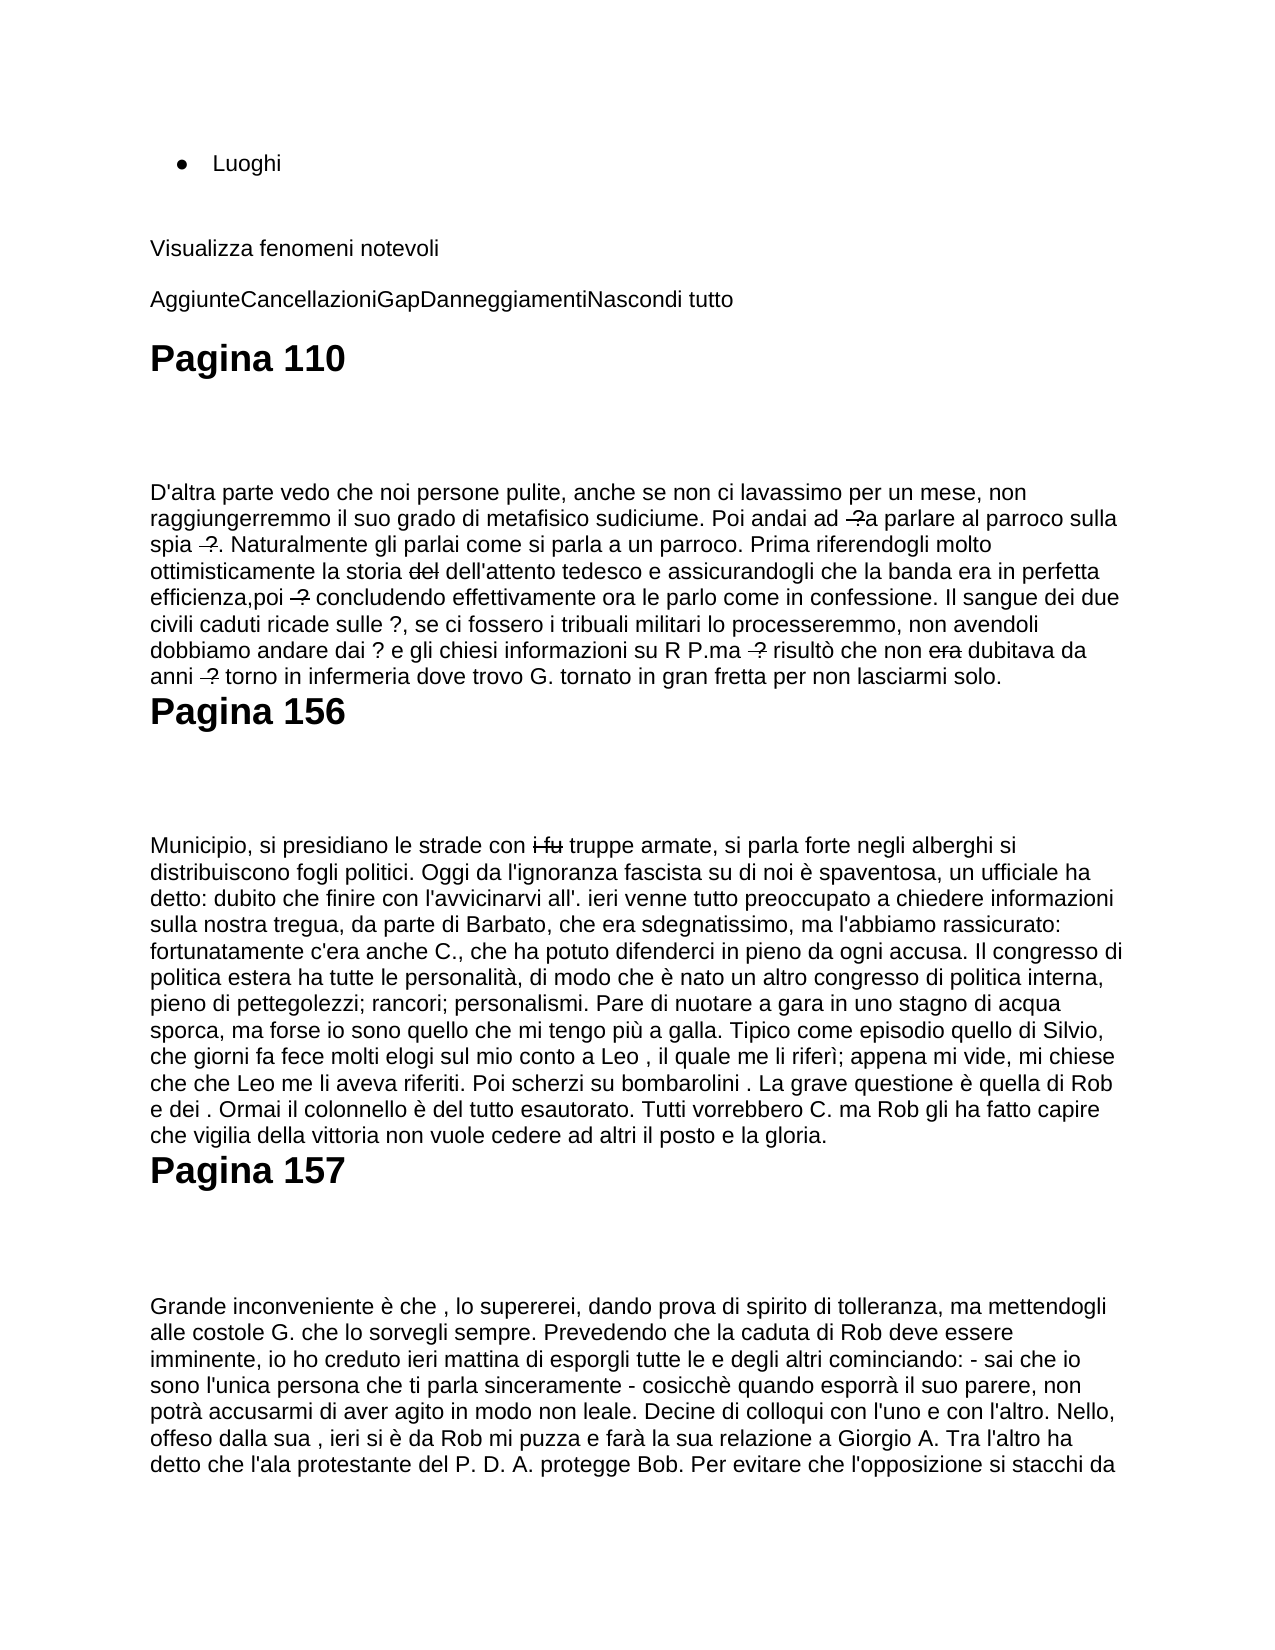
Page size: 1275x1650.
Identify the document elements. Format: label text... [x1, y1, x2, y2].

subtitle Pagina 110 [150, 336, 1125, 379]
subtitle Pagina 156 [150, 689, 1125, 733]
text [150, 1293, 1125, 1477]
text Visualizza fenomeni notevoli [150, 235, 1125, 261]
text Municipio, si presidiano le strade con i fu truppe armate, si parla forte negli alberghi si distribuiscono fogli politici. Oggi da l'ignoranza fascista su di noi è spaventosa, un ufficiale ha detto: dubito che finire con l'avvicinarvi all'. ieri venne tutto preoccupato a chiedere informazioni sulla nostra tregua, da parte di Barbato, che era sdegnatissimo, ma l'abbiamo rassicurato: fortunatamente c'era anche C., che ha potuto difenderci in pieno da ogni accusa. Il congresso di politica estera ha tutte le personalità, di modo che è nato un altro congresso di politica interna, pieno di pettegolezzi; rancori; personalismi. Pare di nuotare a gara in uno stagno di acqua sporca, ma forse io sono quello che mi tengo più a galla. Tipico come episodio quello di Silvio, che giorni fa fece molti elogi sul mio conto a Leo , il quale me li riferì; appena mi vide, mi chiese che che Leo me li aveva riferiti. Poi scherzi su bombarolini . La grave questione è quella di Rob e dei . Ormai il colonnello è del tutto esautorato. Tutti vorrebbero C. ma Rob gli ha fatto capire che vigilia della vittoria non vuole cedere ad altri il posto e la gloria. [150, 832, 1125, 1148]
list Luoghi [175, 150, 1125, 176]
text AggiunteCancellazioniGapDanneggiamentiNascondi tutto [150, 286, 1125, 313]
text D'altra parte vedo che noi persone pulite, anche se non ci lavassimo per un mese, non raggiungerremmo il suo grado di metafisico sudiciume. Poi andai ad ?a parlare al parroco sulla spia ?. Naturalmente gli parlai come si parla a un parroco. Prima riferendogli molto ottimisticamente la storia del dell'attento tedesco e assicurandogli che la banda era in perfetta efficienza,poi ? concludendo effettivamente ora le parlo come in confessione. Il sangue dei due civili caduti ricade sulle ?, se ci fossero i tribuali militari lo processeremmo, non avendoli dobbiamo andare dai ? e gli chiesi informazioni su R P.ma ? risultò che non era dubitava da anni ? torno in infermeria dove trovo G. tornato in gran fretta per non lasciarmi solo. [150, 479, 1125, 689]
subtitle Pagina 157 [150, 1148, 1125, 1192]
